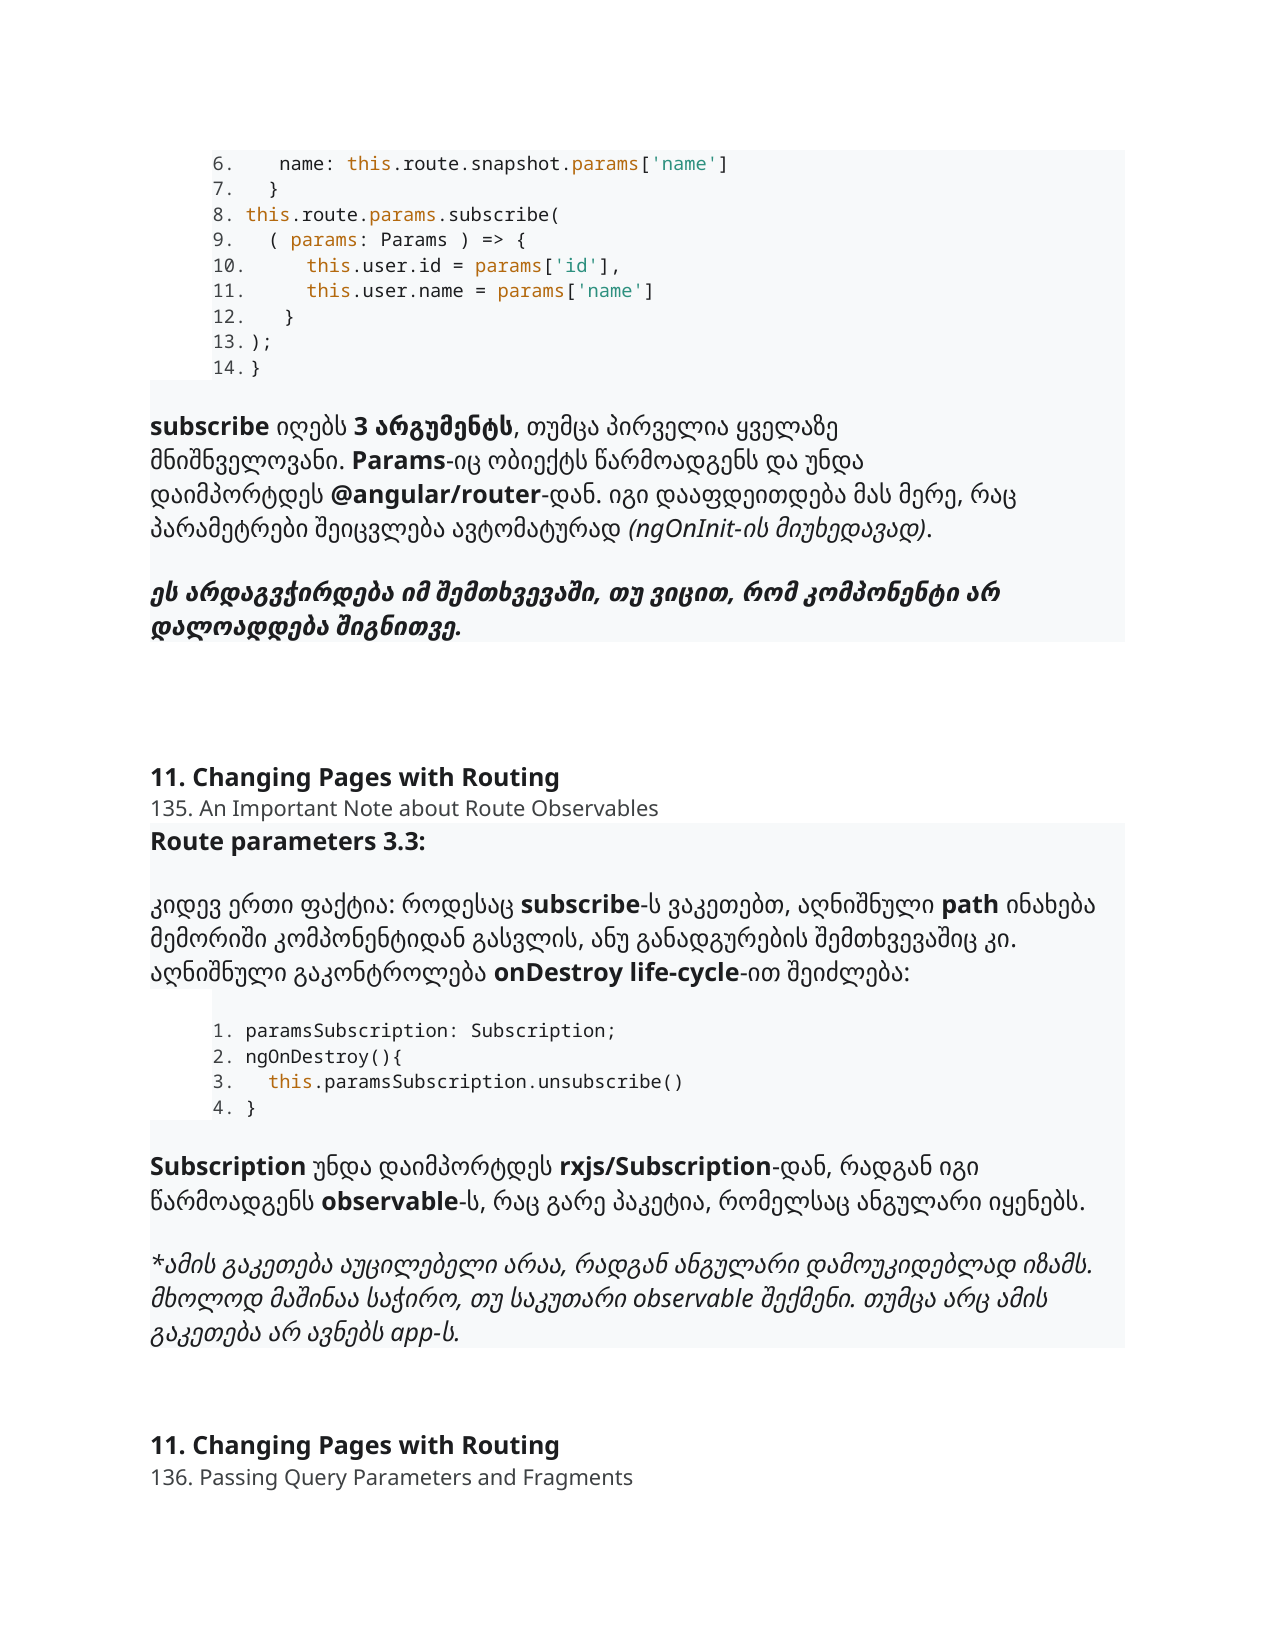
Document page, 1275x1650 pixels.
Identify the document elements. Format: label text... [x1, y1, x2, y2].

list paramsSubscription: Subscription; [212, 1018, 1125, 1043]
list ngOnDestroy(){ [212, 1043, 1125, 1069]
list this.user.id = params['id'], [212, 252, 1125, 278]
text 135. An Important Note about Route Observables [150, 793, 1125, 823]
text Route parameters 3.3: [150, 823, 1125, 857]
list ( params: Params ) => { [212, 227, 1125, 252]
list } [212, 1094, 1125, 1120]
list this.route.params.subscribe( [212, 201, 1125, 227]
list } [212, 354, 1125, 380]
text 11. Changing Pages with Routing [150, 718, 1125, 793]
text Subscription უნდა დაიმპორტდეს rxjs/Subscription-დან, რადგან იგი წარმოადგენს observable-ს, რაც გარე პაკეტია, რომელსაც ანგულარი იყენებს. [150, 1149, 1125, 1217]
text subscribe იღებს 3 არგუმენტს, თუმცა პირველია ყველაზე მნიშნველოვანი. Params-იც ობიექტს წარმოადგენს და უნდა დაიმპორტდეს @angular/router-დან. იგი დააფდეითდება მას მერე, რაც პარამეტრები შეიცვლება ავტომატურად (ngOnInit-ის მიუხედავად). [150, 409, 1125, 545]
list this.paramsSubscription.unsubscribe() [212, 1069, 1125, 1094]
list } [212, 303, 1125, 329]
text კიდევ ერთი ფაქტია: როდესაც subscribe-ს ვაკეთებთ, აღნიშნული path ინახება მემორიში კომპონენტიდან გასვლის, ანუ განადგურების შემთხვევაშიც კი. აღნიშნული გაკონტროლება onDestroy life-cycle-ით შეიძლება: [150, 886, 1125, 989]
list this.user.name = params['name'] [212, 278, 1125, 303]
text *ამის გაკეთება აუცილებელი არაა, რადგან ანგულარი დამოუკიდებლად იზამს. მხოლოდ მაშინაა საჭირო, თუ საკუთარი observable შექმენი. თუმცა არც ამის გაკეთება არ ავნებს app-ს. [150, 1246, 1125, 1348]
list } [212, 176, 1125, 201]
text 136. Passing Query Parameters and Fragments [150, 1462, 1125, 1492]
list name: this.route.snapshot.params['name'] [212, 150, 1125, 176]
text 11. Changing Pages with Routing [150, 1424, 1125, 1462]
text ეს არდაგვჭირდება იმ შემთხვევაში, თუ ვიცით, რომ კომპონენტი არ დალოადდება შიგნითვე. [150, 574, 1125, 642]
list ); [212, 329, 1125, 354]
